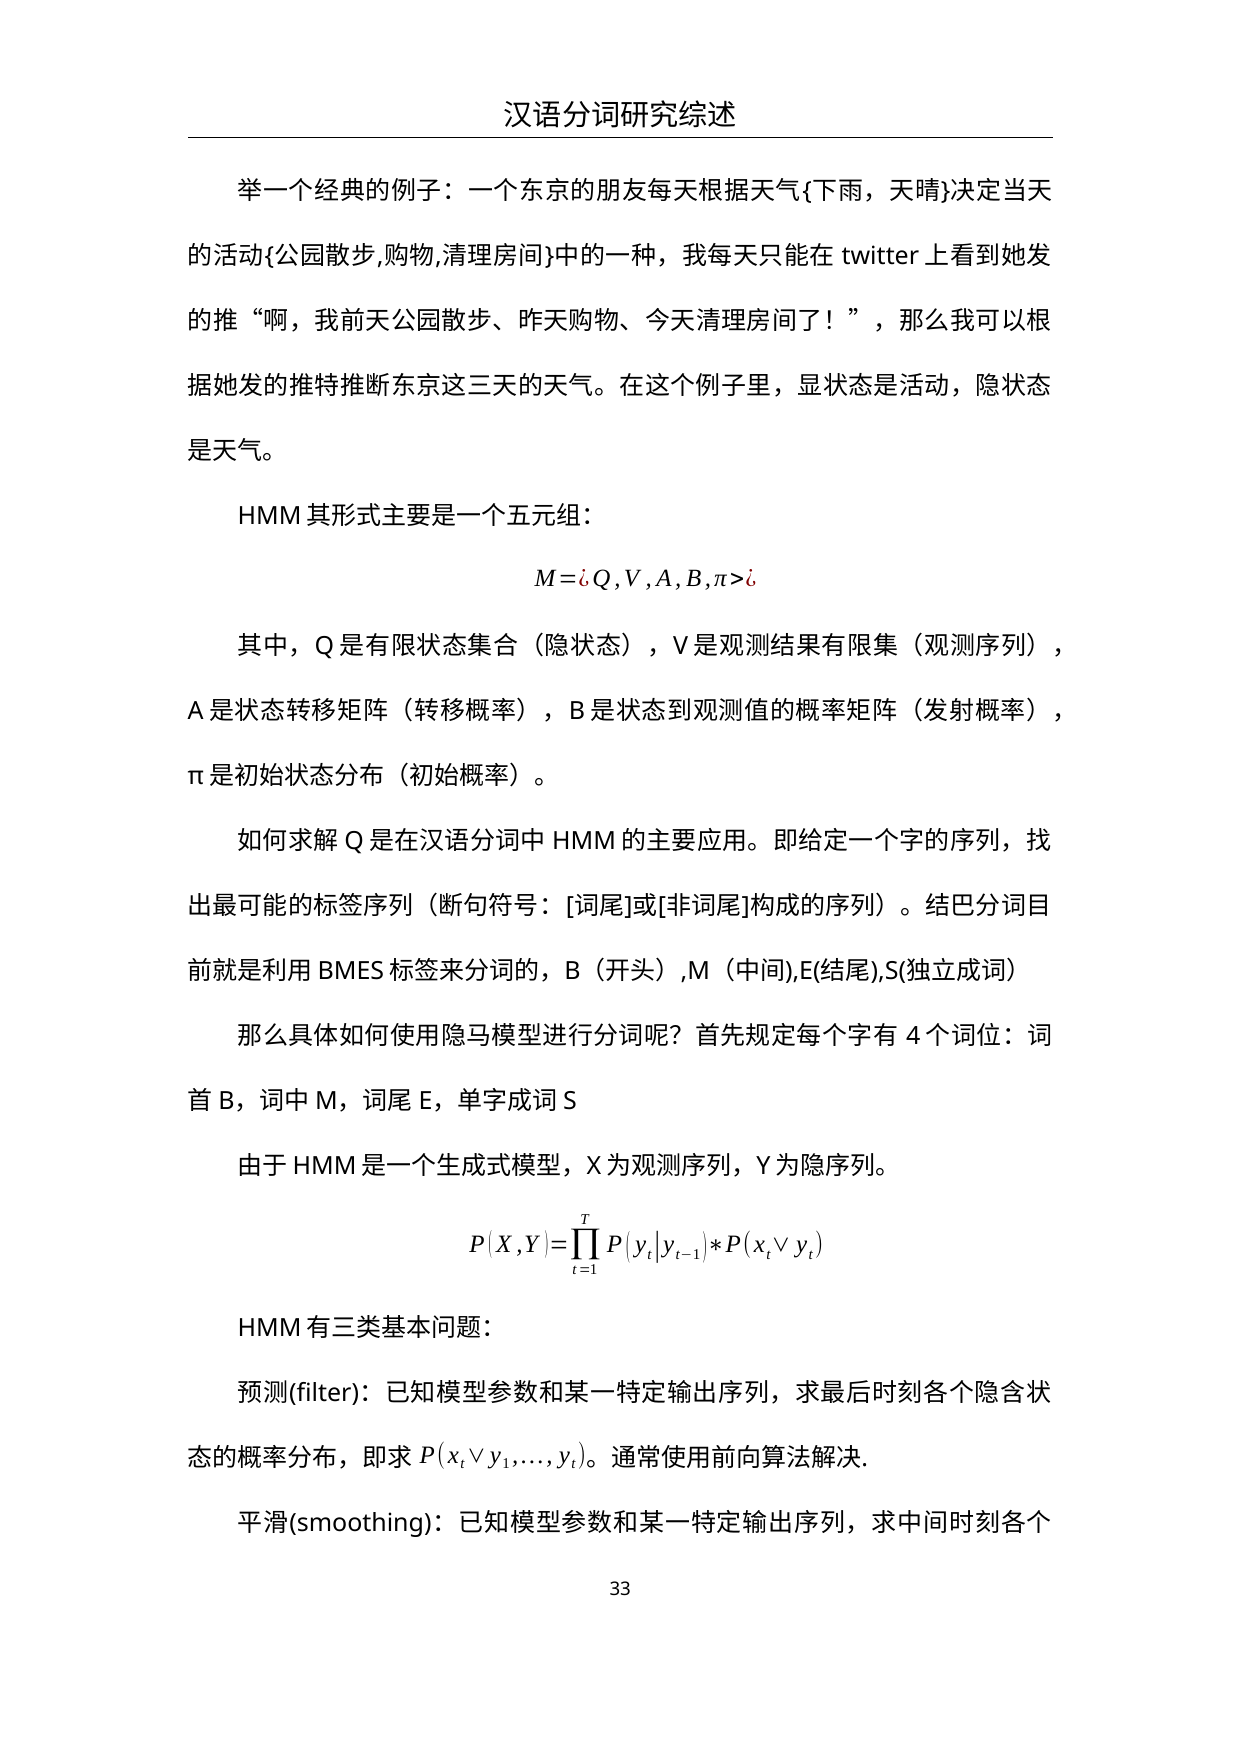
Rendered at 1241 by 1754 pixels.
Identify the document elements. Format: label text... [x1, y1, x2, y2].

text 如何求解Q是在汉语分词中HMM的主要应用。即给定一个字的序列，找出最可能的标签序列（断句符号：[词尾]或[非词尾]构成的序列）。结巴分词目前就是利用BMES标签来分词的，B（开头）,M（中间),E(结尾),S(独立成词） [187, 806, 1053, 1001]
text 举一个经典的例子：一个东京的朋友每天根据天气{下雨，天晴}决定当天的活动{公园散步,购物,清理房间}中的一种，我每天只能在twitter上看到她发的推“啊，我前天公园散步、昨天购物、今天清理房间了！”，那么我可以根据她发的推特推断东京这三天的天气。在这个例子里，显状态是活动，隐状态是天气。 [187, 156, 1053, 481]
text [187, 1488, 1053, 1553]
text 由于HMM是一个生成式模型，X为观测序列，Y为隐序列。 [187, 1131, 1053, 1196]
text 预测(filter)：已知模型参数和某一特定输出序列，求最后时刻各个隐含状态的概率分布，即求 。通常使用前向算法解决. [187, 1358, 1053, 1488]
text 那么具体如何使用隐马模型进行分词呢？首先规定每个字有4个词位：词首 B，词中 M，词尾 E，单字成词 S [187, 1001, 1053, 1131]
text 其中，Q是有限状态集合（隐状态），V是观测结果有限集（观测序列），A是状态转移矩阵（转移概率），B是状态到观测值的概率矩阵（发射概率），π是初始状态分布（初始概率）。 [187, 611, 1053, 806]
text HMM有三类基本问题： [187, 1293, 1053, 1358]
text HMM其形式主要是一个五元组： [187, 481, 1053, 546]
